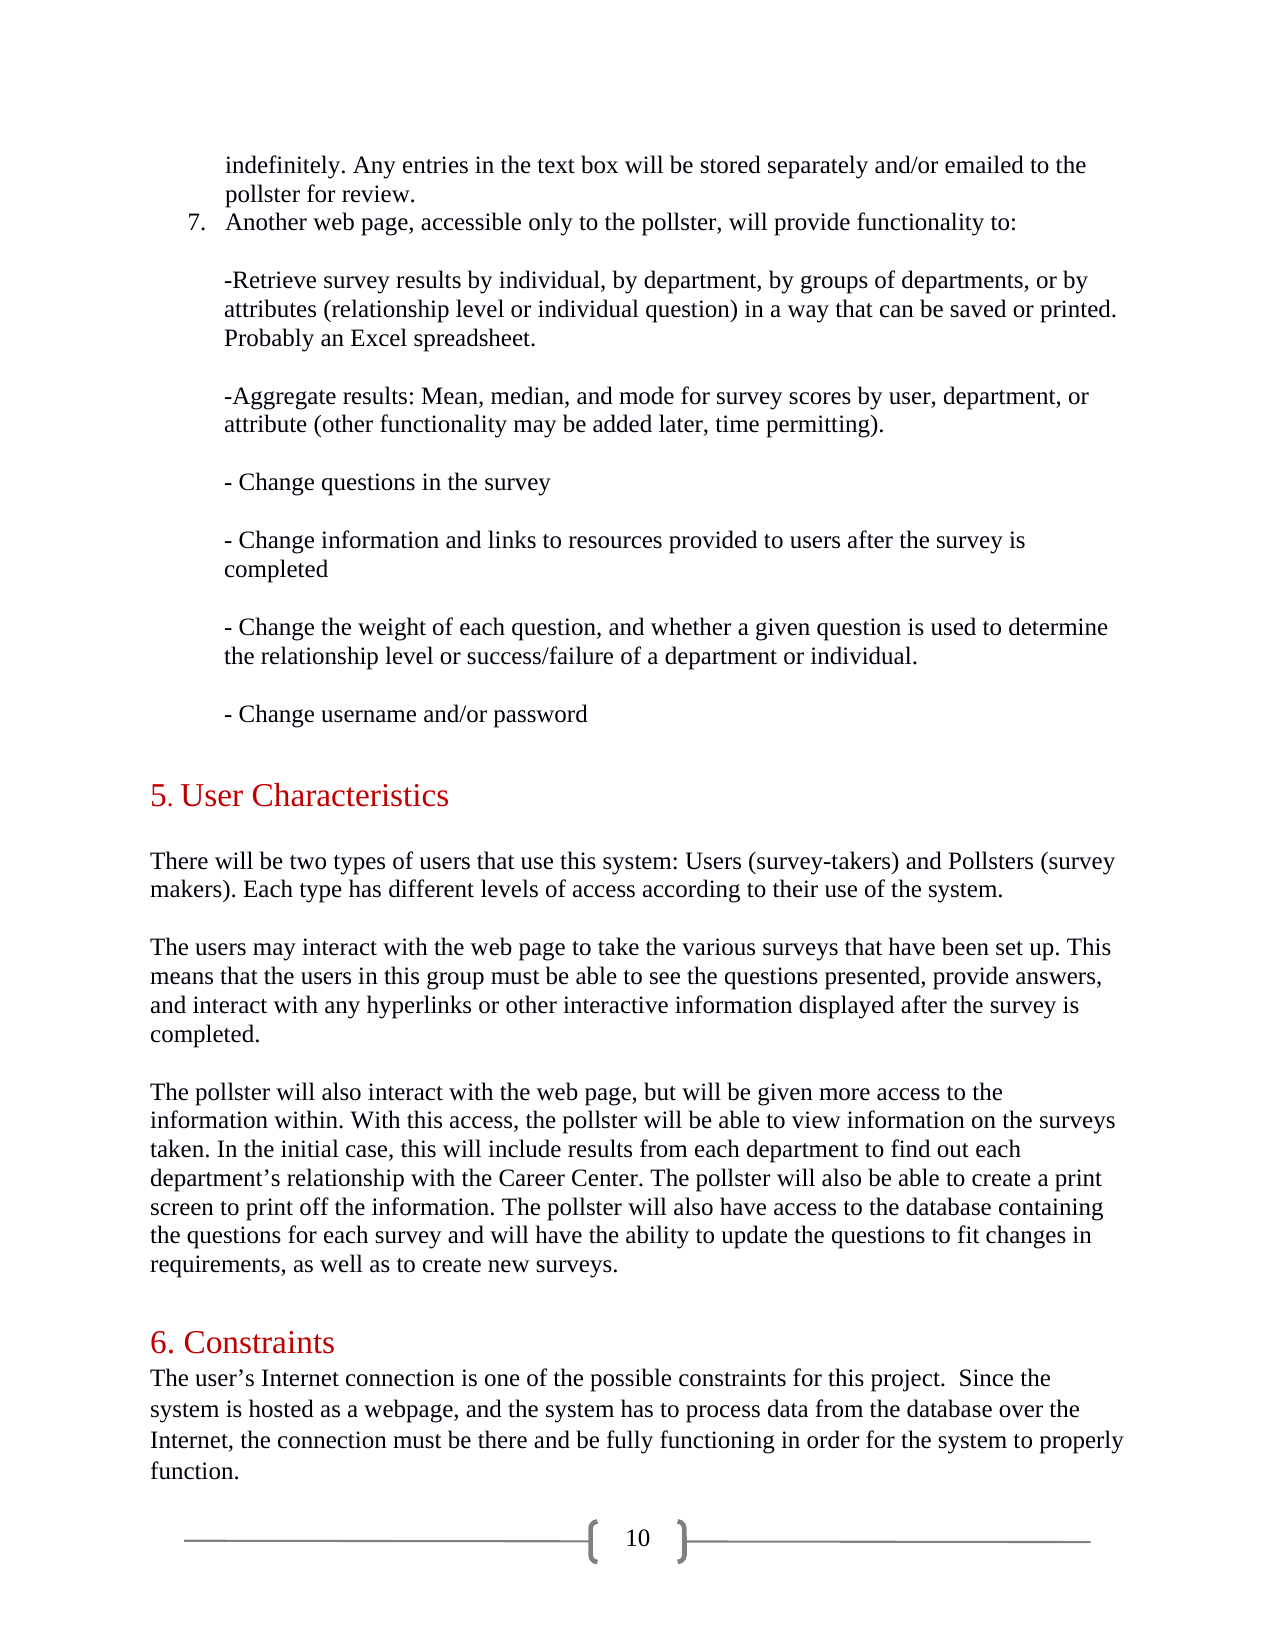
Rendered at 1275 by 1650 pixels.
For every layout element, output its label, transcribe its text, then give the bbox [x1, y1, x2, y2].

text -Retrieve survey results by individual, by department, by groups of departments, or by attributes (relationship level or individual question) in a way that can be saved or printed. Probably an Excel spreadsheet. [224, 265, 1125, 352]
subtitle 6. Constraints [150, 1282, 1125, 1360]
text - Change username and/or password [224, 699, 1125, 727]
text - Change information and links to resources provided to users after the survey is completed [224, 525, 1125, 583]
text - Change questions in the survey [224, 467, 1125, 496]
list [187, 150, 1125, 207]
text The pollster will also interact with the web page, but will be given more access to the information within. With this access, the pollster will be able to view information on the surveys taken. In the initial case, this will include results from each department to find out each department’s relationship with the Career Center. The pollster will also be able to create a print screen to print off the information. The pollster will also have access to the database containing the questions for each survey and will have the ability to update the questions to fit changes in requirements, as well as to create new surveys. [150, 1077, 1125, 1278]
subtitle 5. User Characteristics [150, 775, 1125, 813]
text - Change the weight of each question, and whether a given question is used to determine the relationship level or success/failure of a department or individual. [224, 612, 1125, 669]
text The user’s Internet connection is one of the possible constraints for this project. Since the system is hosted as a webpage, and the system has to process data from the database over the Internet, the connection must be there and be fully functioning in order for the system to properly function. [150, 1363, 1125, 1485]
list Another web page, accessible only to the pollster, will provide functionality to: [187, 207, 1125, 236]
text The users may interact with the web page to take the various surveys that have been set up. This means that the users in this group must be able to see the questions presented, provide answers, and interact with any hyperlinks or other interactive information displayed after the survey is completed. [150, 932, 1125, 1047]
text There will be two types of users that use this system: Users (survey-takers) and Pollsters (survey makers). Each type has different levels of access according to their use of the system. [150, 846, 1125, 903]
text -Aggregate results: Mean, median, and mode for survey scores by user, department, or attribute (other functionality may be added later, time permitting). [224, 381, 1125, 438]
